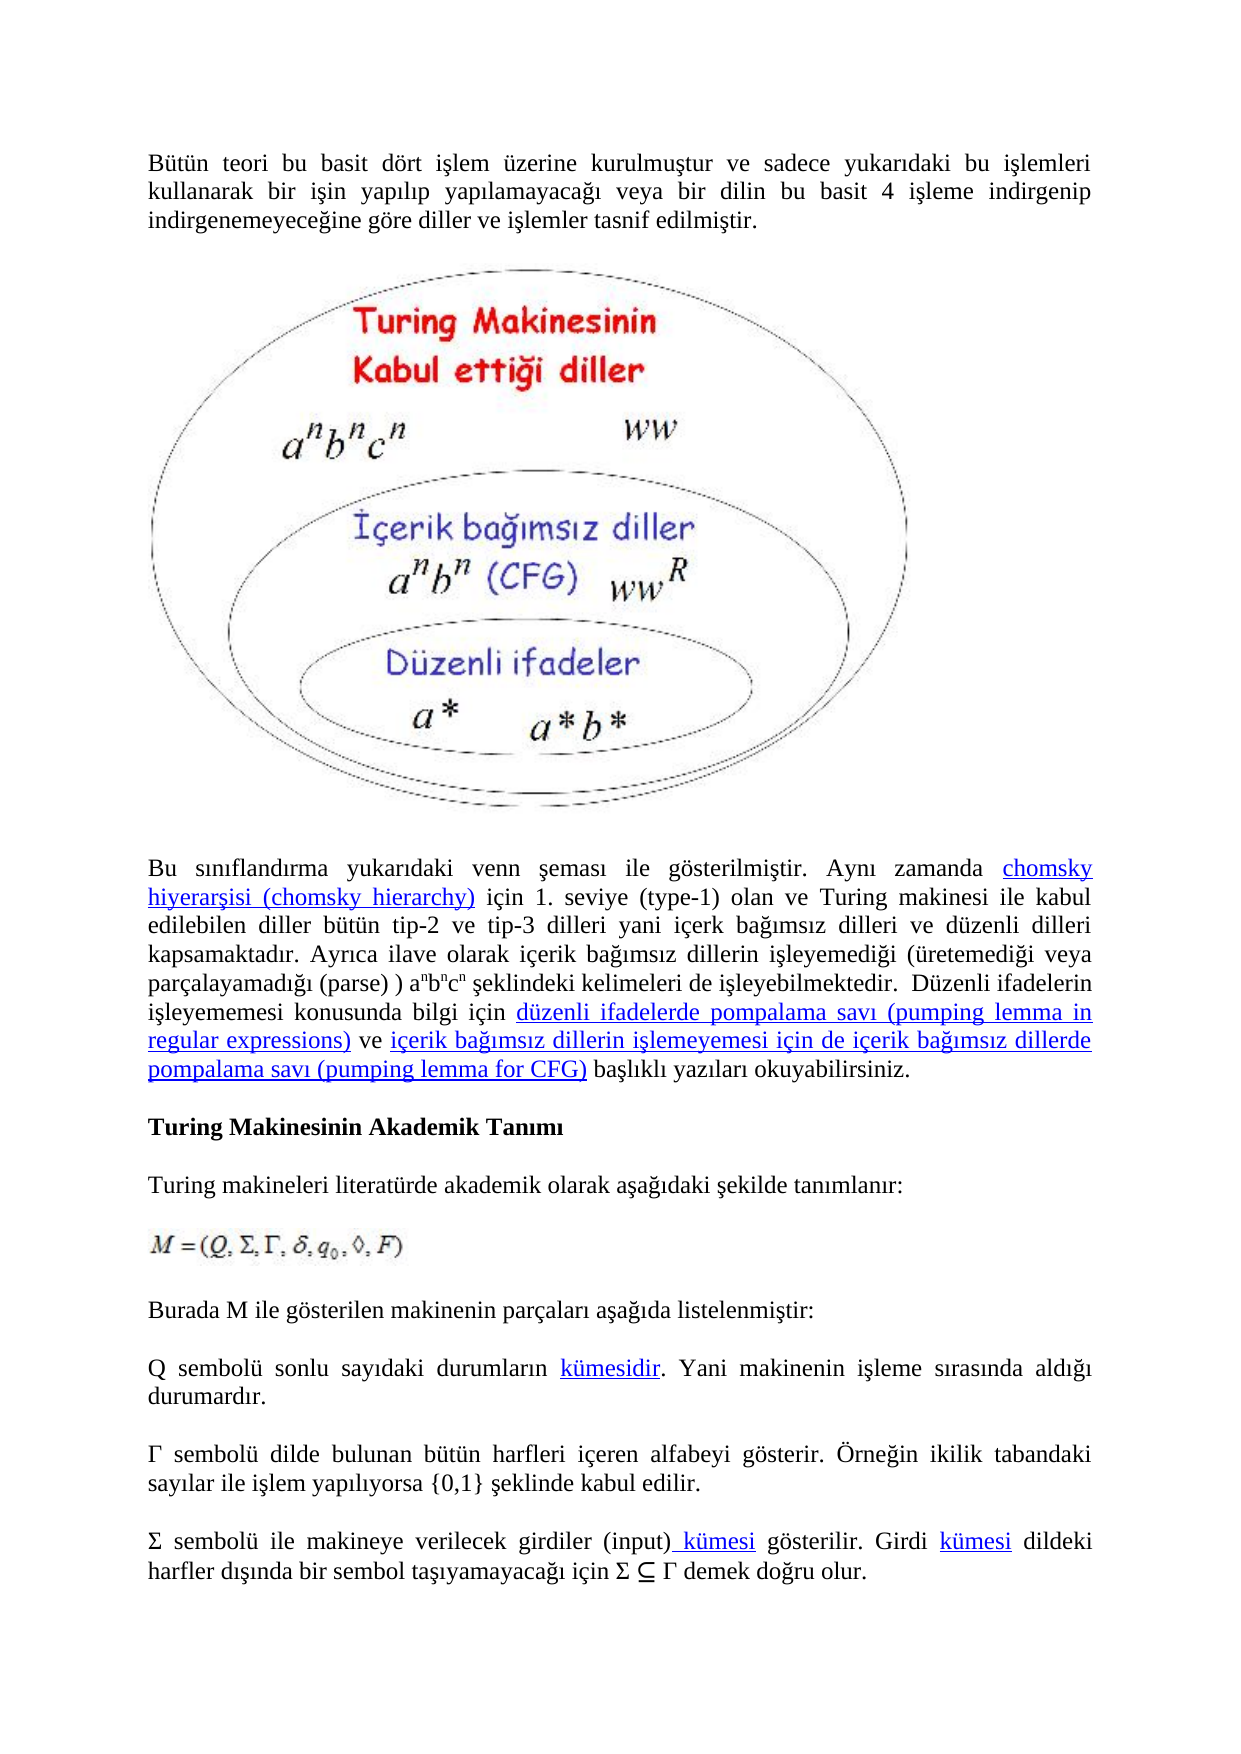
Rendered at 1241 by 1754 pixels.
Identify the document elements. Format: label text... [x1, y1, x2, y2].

text Turing makineleri literatürde akademik olarak aşağıdaki şekilde tanımlanır: [148, 1170, 1093, 1199]
text Q sembolü sonlu sayıdaki durumların kümesidir. Yani makinenin işleme sırasında aldığı durumardır. [148, 1353, 1093, 1410]
picture [147, 263, 923, 824]
text Burada M ile gösterilen makinenin parçaları aşağıda listelenmiştir: [148, 1295, 1093, 1323]
text Bütün teori bu basit dört işlem üzerine kurulmuştur ve sadece yukarıdaki bu işlemleri kullanarak bir işin yapılıp yapılamayacağı veya bir dilin bu basit 4 işleme indirgenip indirgenemeyeceğine göre diller ve işlemler tasnif edilmiştir. [148, 148, 1093, 234]
text Turing Makinesinin Akademik Tanımı [148, 1112, 1093, 1141]
text Σ sembolü ile makineye verilecek girdiler (input) kümesi gösterilir. Girdi kümesi dildeki harfler dışında bir sembol taşıyamayacağı için Σ ⊆ Γ demek doğru olur. [148, 1526, 1093, 1585]
text Γ sembolü dilde bulunan bütün harfleri içeren alfabeyi gösterir. Örneğin ikilik tabandaki sayılar ile işlem yapılıyorsa {0,1} şeklinde kabul edilir. [148, 1439, 1093, 1497]
text Bu sınıflandırma yukarıdaki venn şeması ile gösterilmiştir. Aynı zamanda chomsky hiyerarşisi (chomsky hierarchy) için 1. seviye (type-1) olan ve Turing makinesi ile kabul edilebilen diller bütün tip-2 ve tip-3 dilleri yani içerk bağımsız dilleri ve düzenli dilleri kapsamaktadır. Ayrıca ilave olarak içerik bağımsız dillerin işleyemediği (üretemediği veya parçalayamadığı (parse) ) anbncn şeklindeki kelimeleri de işleyebilmektedir. Düzenli ifadelerin işleyememesi konusunda bilgi için düzenli ifadelerde pompalama savı (pumping lemma in regular expressions) ve içerik bağımsız dillerin işlemeyemesi için de içerik bağımsız dillerde pompalama savı (pumping lemma for CFG) başlıklı yazıları okuyabilirsiniz. [148, 853, 1093, 1083]
picture [147, 1228, 409, 1266]
